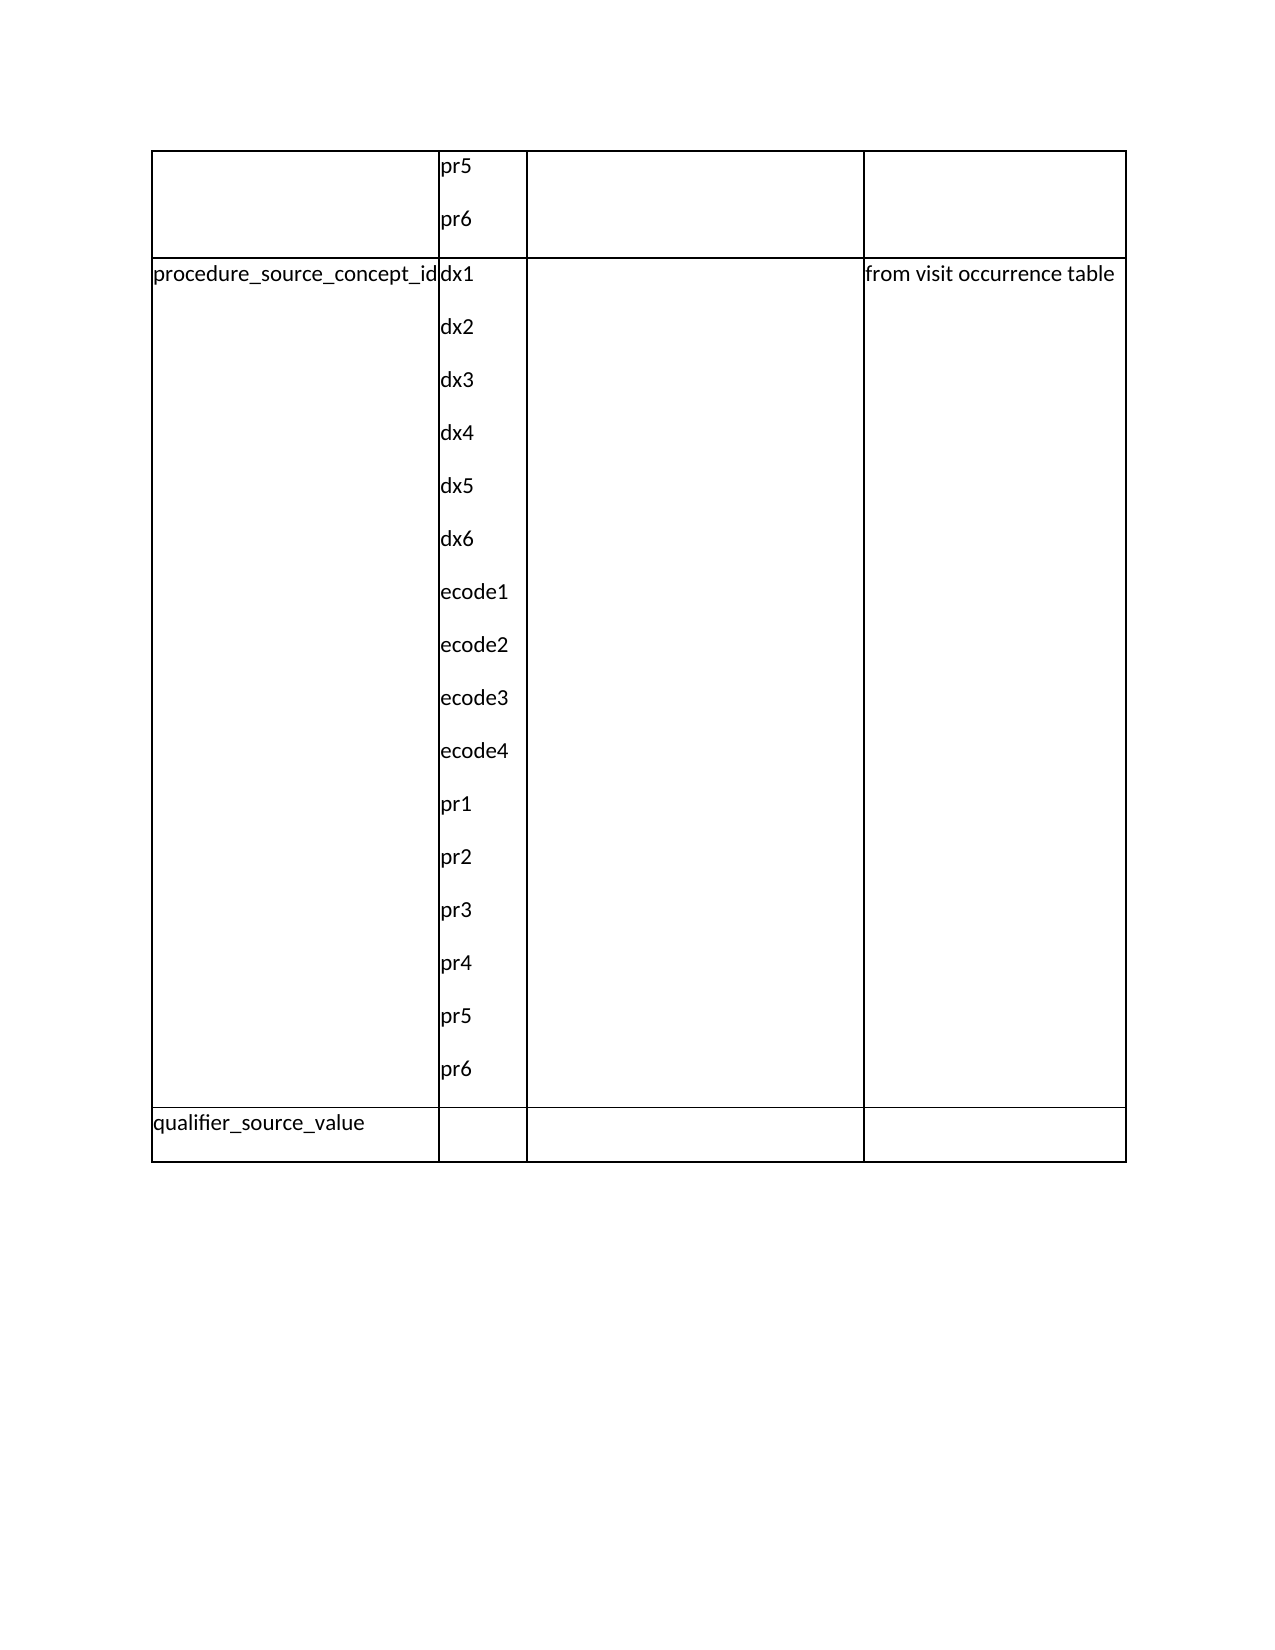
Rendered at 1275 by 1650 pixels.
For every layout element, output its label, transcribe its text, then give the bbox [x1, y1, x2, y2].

table_cell [528, 152, 863, 257]
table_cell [153, 152, 438, 257]
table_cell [440, 152, 526, 257]
table_cell [528, 1108, 863, 1161]
table_cell qualifier_source_value [153, 1108, 438, 1161]
table_cell [865, 1108, 1125, 1161]
table_cell [865, 152, 1125, 257]
table_cell from visit occurrence table [865, 259, 1125, 1107]
table_cell [440, 1108, 526, 1161]
table_cell procedure_source_concept_id [153, 259, 438, 1107]
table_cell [440, 259, 526, 1107]
table_cell [528, 259, 863, 1107]
